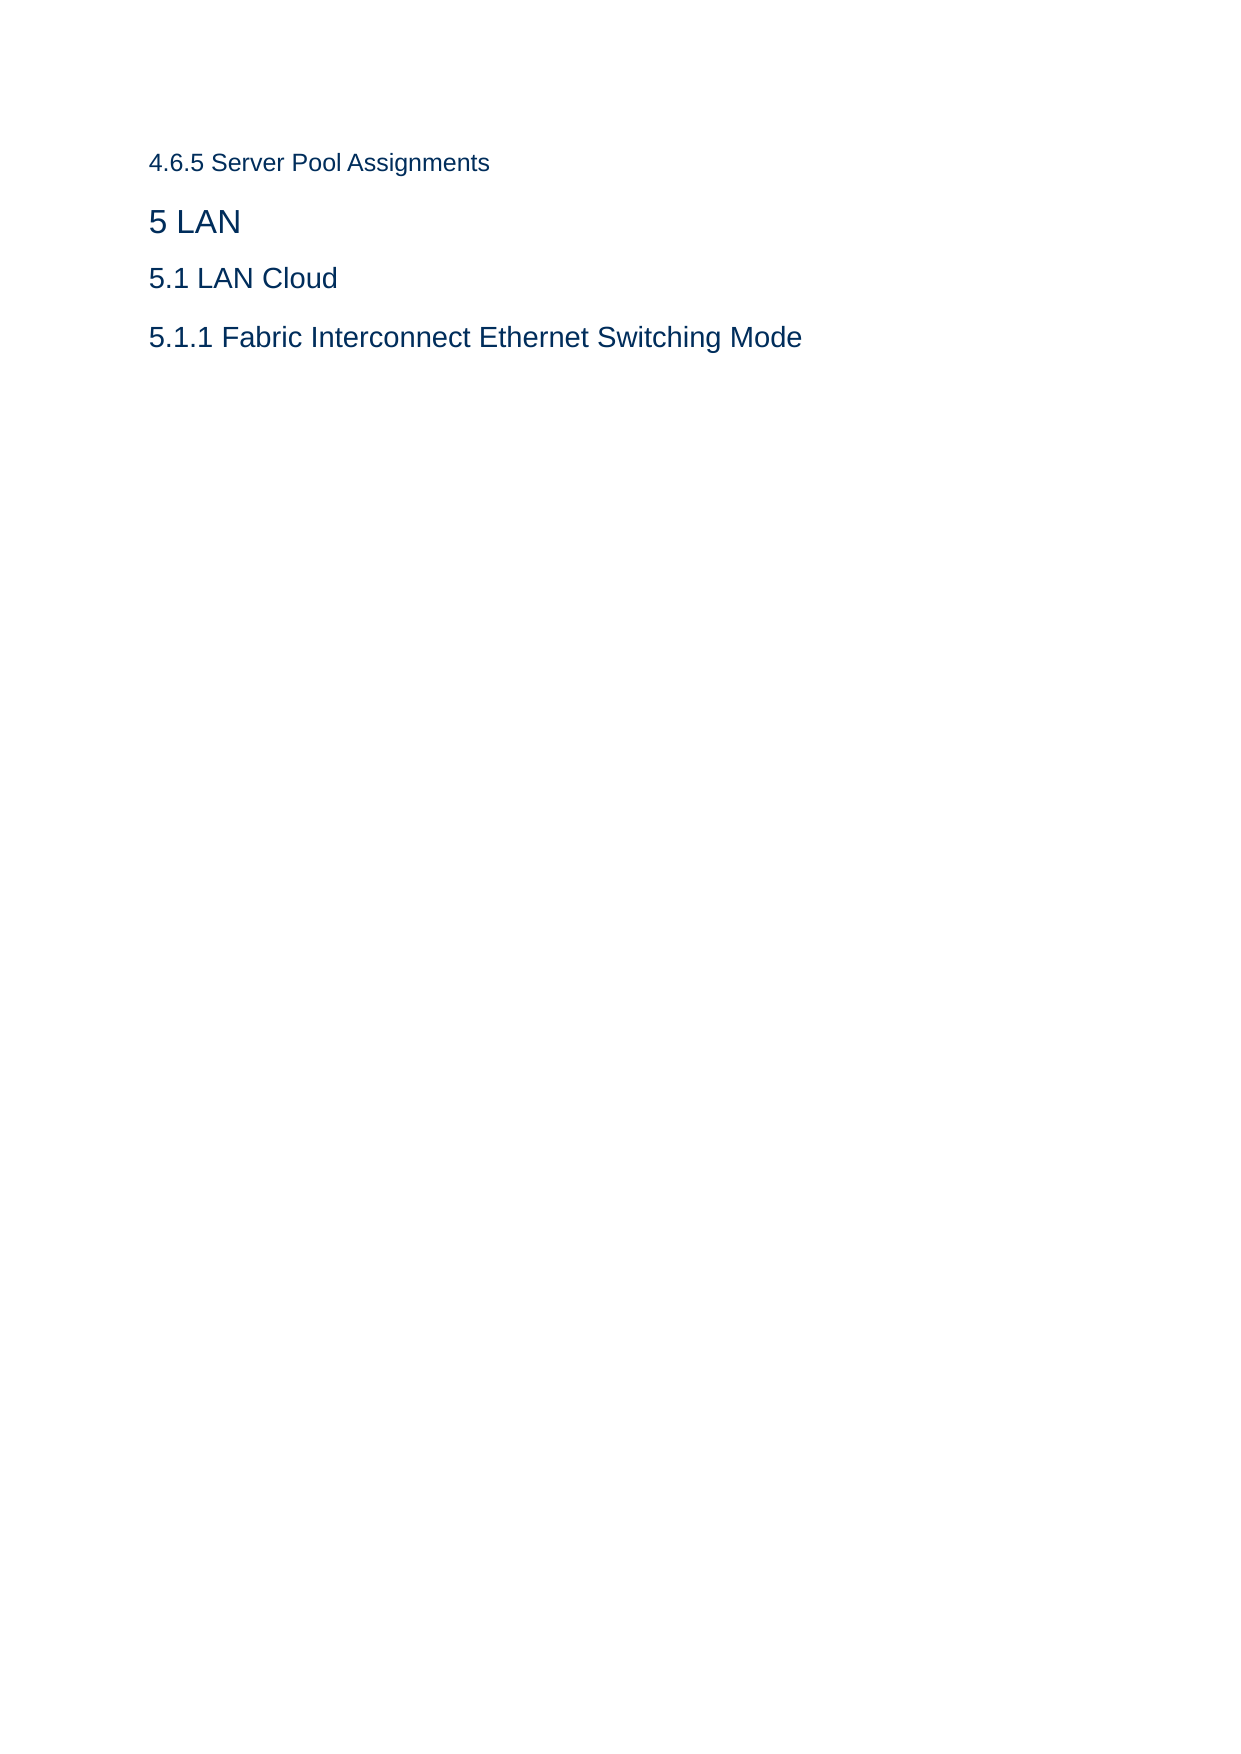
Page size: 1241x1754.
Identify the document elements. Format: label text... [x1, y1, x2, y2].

subtitle 5.1 LAN Cloud [148, 261, 1092, 295]
subtitle 4.6.5 Server Pool Assignments [148, 148, 1092, 177]
subtitle 5.1.1 Fabric Interconnect Ethernet Switching Mode [148, 320, 1092, 353]
subtitle 5 LAN [148, 202, 1092, 241]
